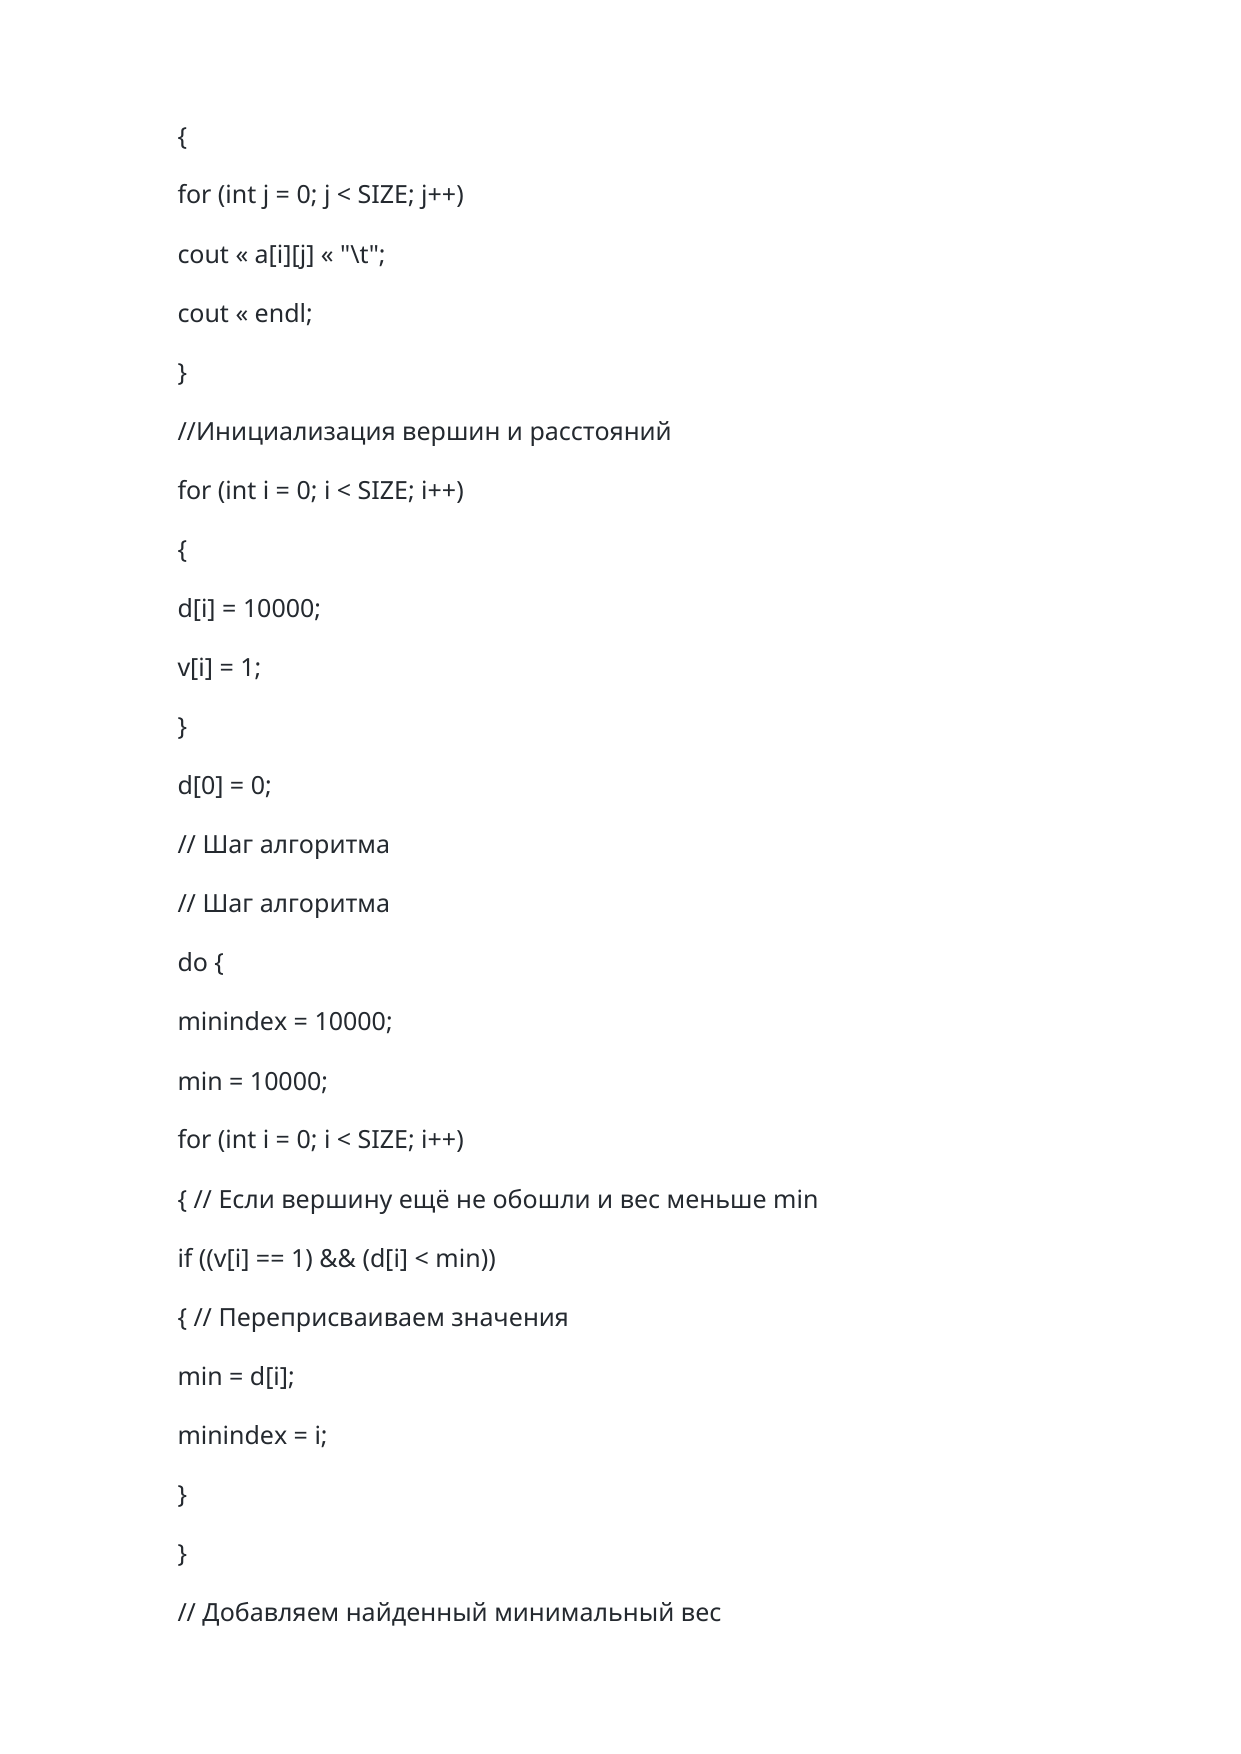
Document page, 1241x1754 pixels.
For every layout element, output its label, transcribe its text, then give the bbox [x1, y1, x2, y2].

text for (int i = 0; i < SIZE; i++) [177, 472, 1152, 507]
text do { [177, 945, 1152, 979]
text d[0] = 0; [177, 768, 1152, 802]
text // Шаг алгоритма [177, 827, 1152, 861]
text if ((v[i] == 1) && (d[i] < min)) [177, 1240, 1152, 1274]
text // Добавляем найденный минимальный вес [177, 1595, 1152, 1629]
text //Инициализация вершин и расстояний [177, 413, 1152, 447]
text { // Если вершину ещё не обошли и вес меньше min [177, 1181, 1152, 1215]
text } [177, 354, 1152, 388]
text d[i] = 10000; [177, 591, 1152, 625]
text } [177, 1477, 1152, 1511]
text } [177, 709, 1152, 743]
text for (int i = 0; i < SIZE; i++) [177, 1122, 1152, 1156]
text min = 10000; [177, 1063, 1152, 1097]
text v[i] = 1; [177, 650, 1152, 684]
text } [177, 1536, 1152, 1570]
text { // Переприсваиваем значения [177, 1299, 1152, 1333]
text cout « endl; [177, 295, 1152, 329]
text min = d[i]; [177, 1358, 1152, 1392]
text { [177, 532, 1152, 566]
text // Шаг алгоритма [177, 886, 1152, 920]
text minindex = 10000; [177, 1004, 1152, 1038]
text minindex = i; [177, 1417, 1152, 1452]
text for (int j = 0; j < SIZE; j++) [177, 177, 1152, 211]
text { [177, 118, 1152, 152]
text cout « a[i][j] « "\t"; [177, 236, 1152, 270]
